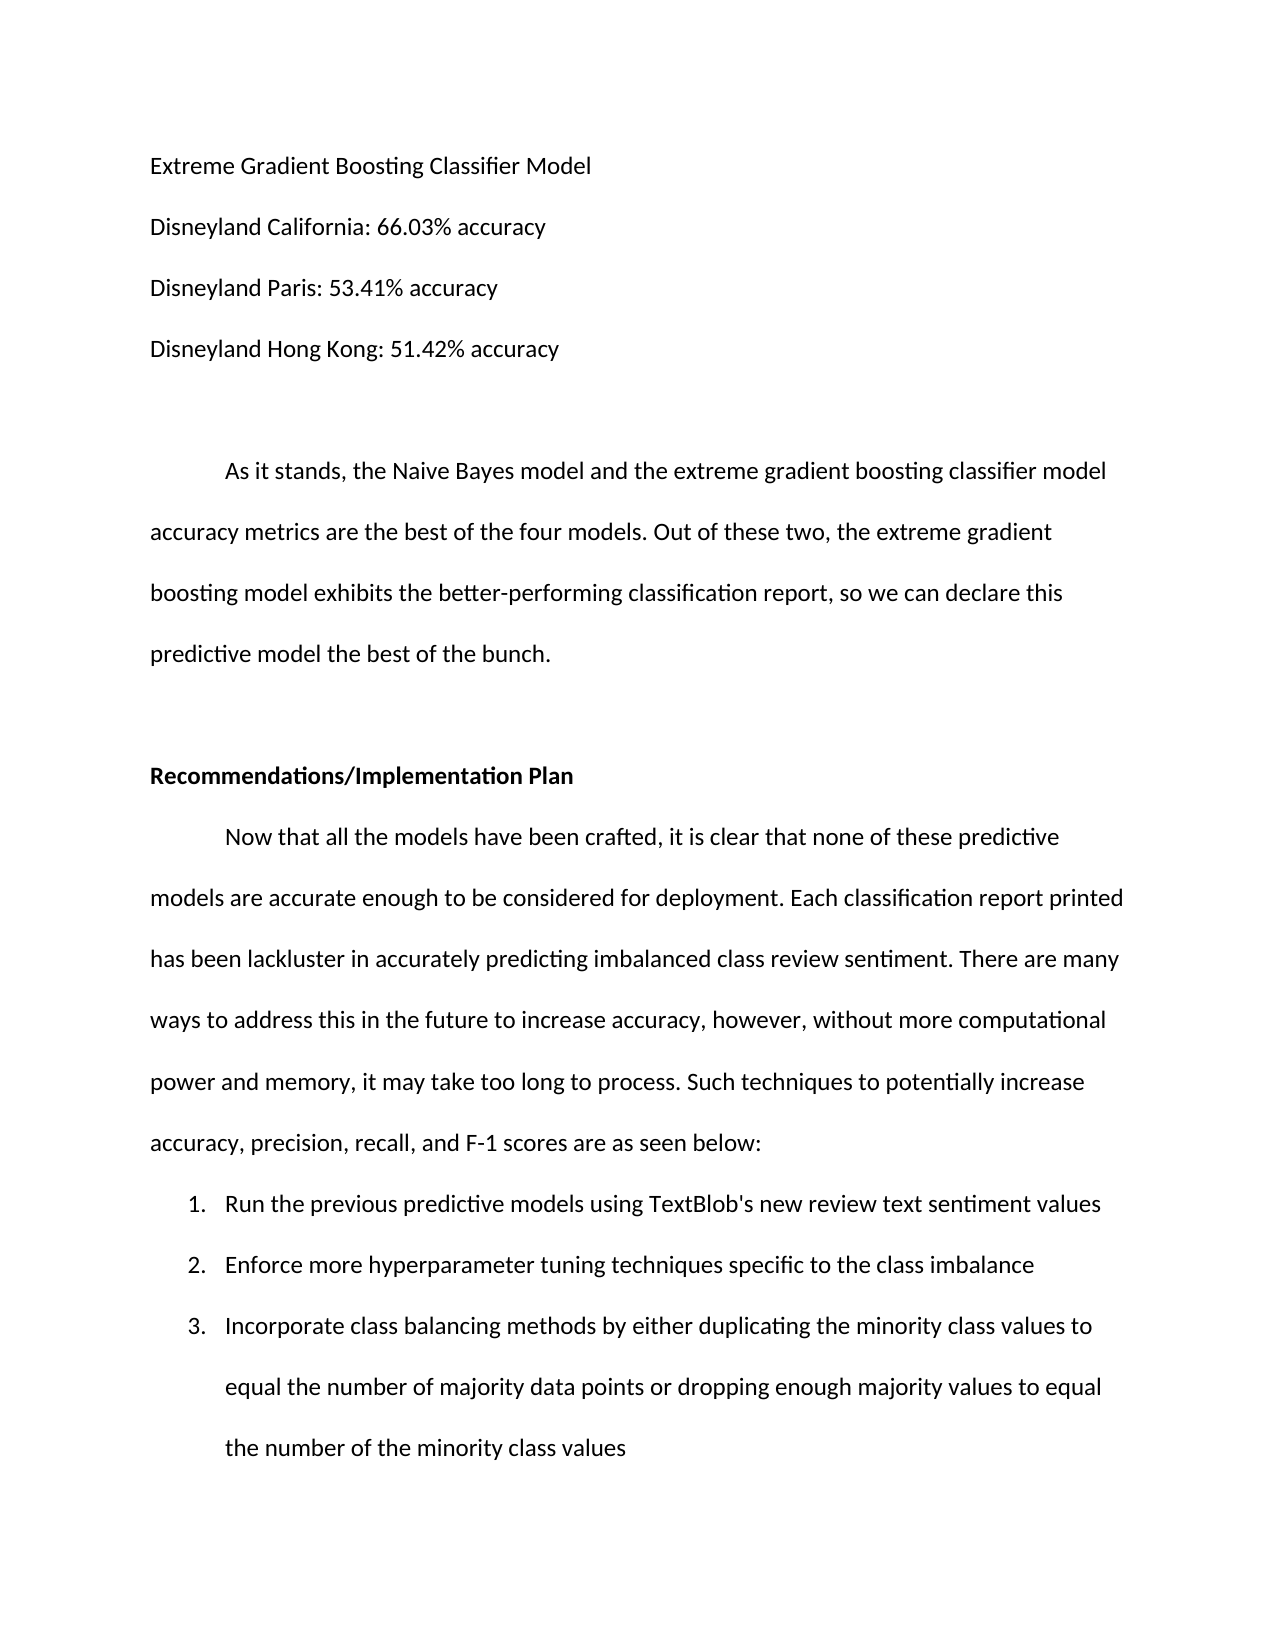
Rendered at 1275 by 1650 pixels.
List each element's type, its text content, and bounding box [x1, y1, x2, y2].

list Incorporate class balancing methods by either duplicating the minority class values to equal the number of majority data points or dropping enough majority values to equal the number of the minority class values [187, 1310, 1125, 1462]
text Disneyland Hong Kong: 51.42% accuracy [150, 333, 1125, 364]
text Disneyland Paris: 53.41% accuracy [150, 272, 1125, 303]
list Enforce more hyperparameter tuning techniques specific to the class imbalance [187, 1249, 1125, 1279]
text Extreme Gradient Boosting Classifier Model [150, 150, 1125, 181]
text Now that all the models have been crafted, it is clear that none of these predictive models are accurate enough to be considered for deployment. Each classification report printed has been lackluster in accurately predicting imbalanced class review sentiment. There are many ways to address this in the future to increase accuracy, however, without more computational power and memory, it may take too long to process. Such techniques to potentially increase accuracy, precision, recall, and F-1 scores are as seen below: [150, 821, 1125, 1157]
list Run the previous predictive models using TextBlob's new review text sentiment values [187, 1188, 1125, 1218]
text Disneyland California: 66.03% accuracy [150, 211, 1125, 242]
text Recommendations/Implementation Plan [150, 760, 1125, 791]
text As it stands, the Naive Bayes model and the extreme gradient boosting classifier model accuracy metrics are the best of the four models. Out of these two, the extreme gradient boosting model exhibits the better-performing classification report, so we can declare this predictive model the best of the bunch. [150, 455, 1125, 669]
